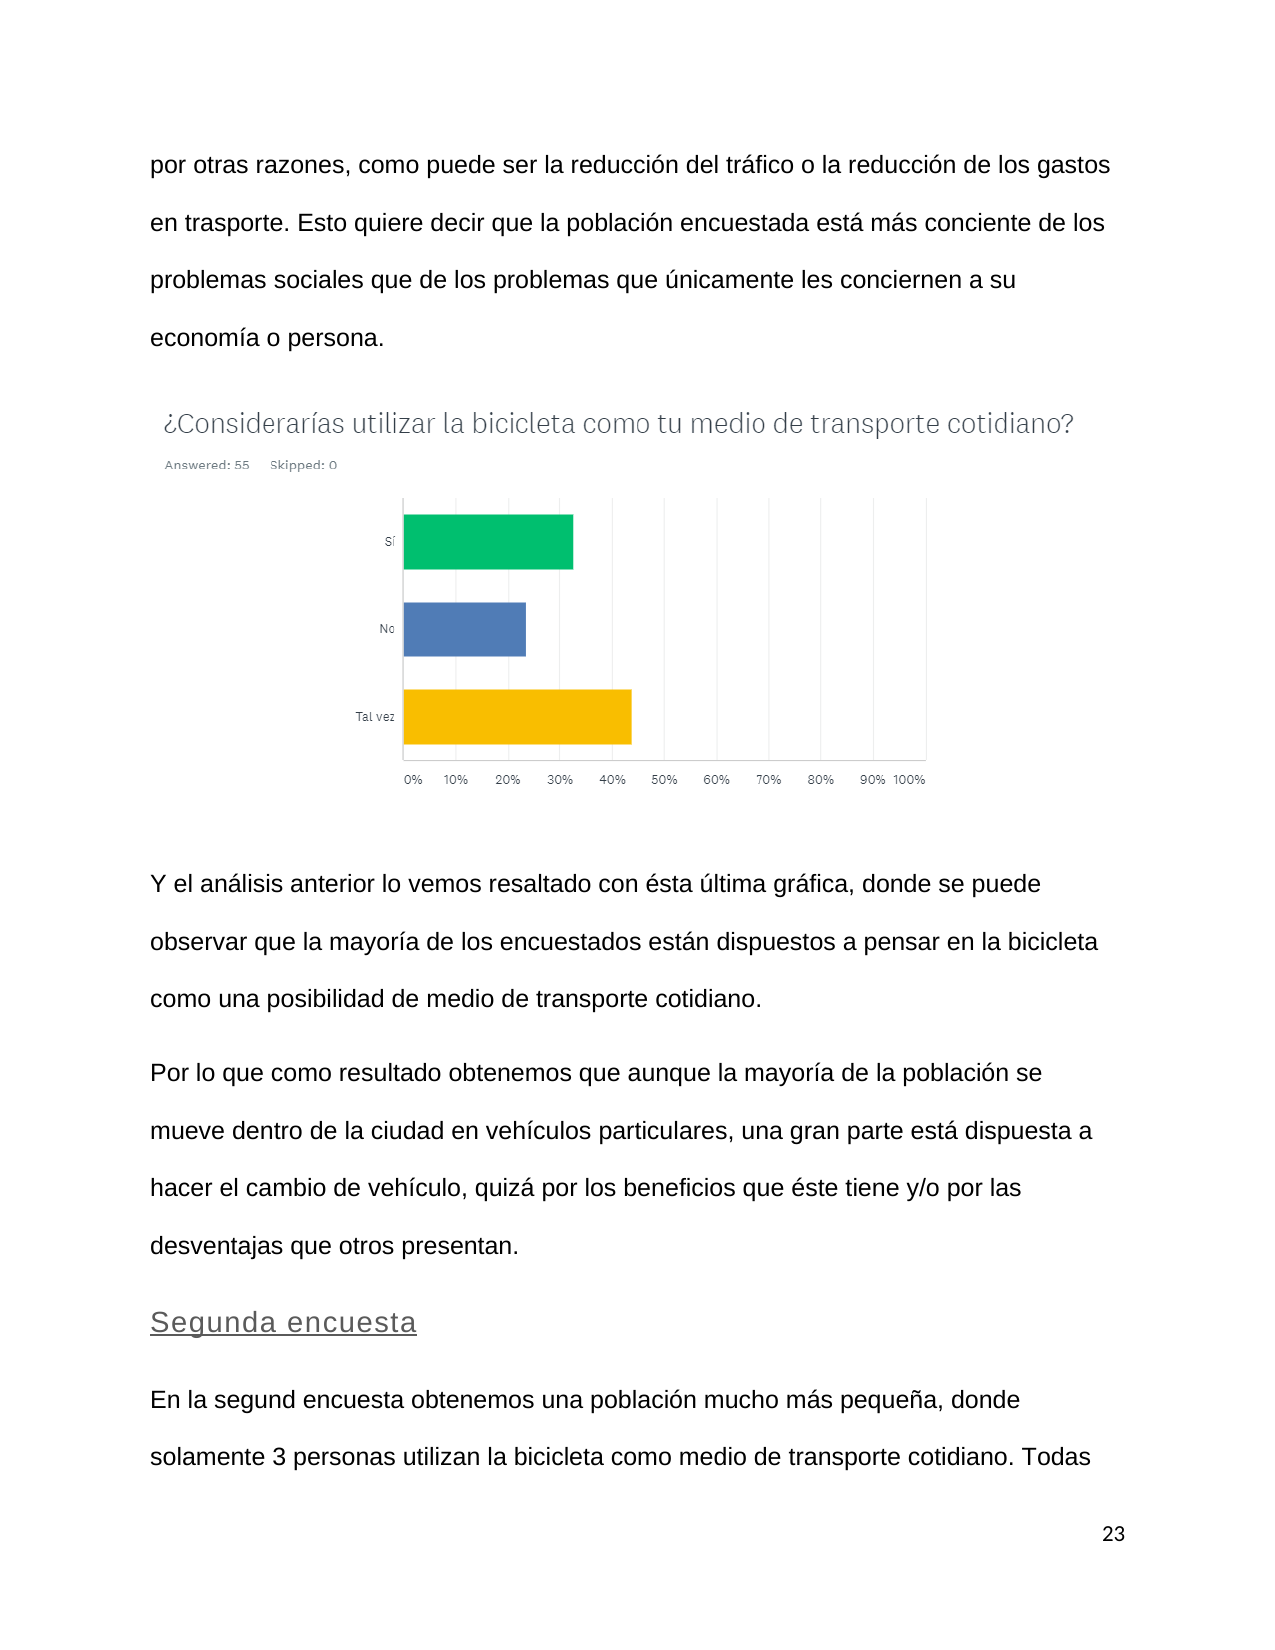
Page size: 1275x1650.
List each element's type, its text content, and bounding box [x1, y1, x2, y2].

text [150, 1384, 1125, 1471]
text Por lo que como resultado obtenemos que aunque la mayoría de la población se mueve dentro de la ciudad en vehículos particulares, una gran parte está dispuesta a hacer el cambio de vehículo, quizá por los beneficios que éste tiene y/o por las desventajas que otros presentan. [150, 1058, 1125, 1259]
text Y el análisis anterior lo vemos resaltado con ésta última gráfica, donde se puede observar que la mayoría de los encuestados están dispuestos a pensar en la bicicleta como una posibilidad de medio de transporte cotidiano. [150, 869, 1125, 1013]
subtitle Segunda encuesta [150, 1305, 1125, 1338]
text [150, 150, 1125, 351]
picture [150, 396, 1125, 825]
